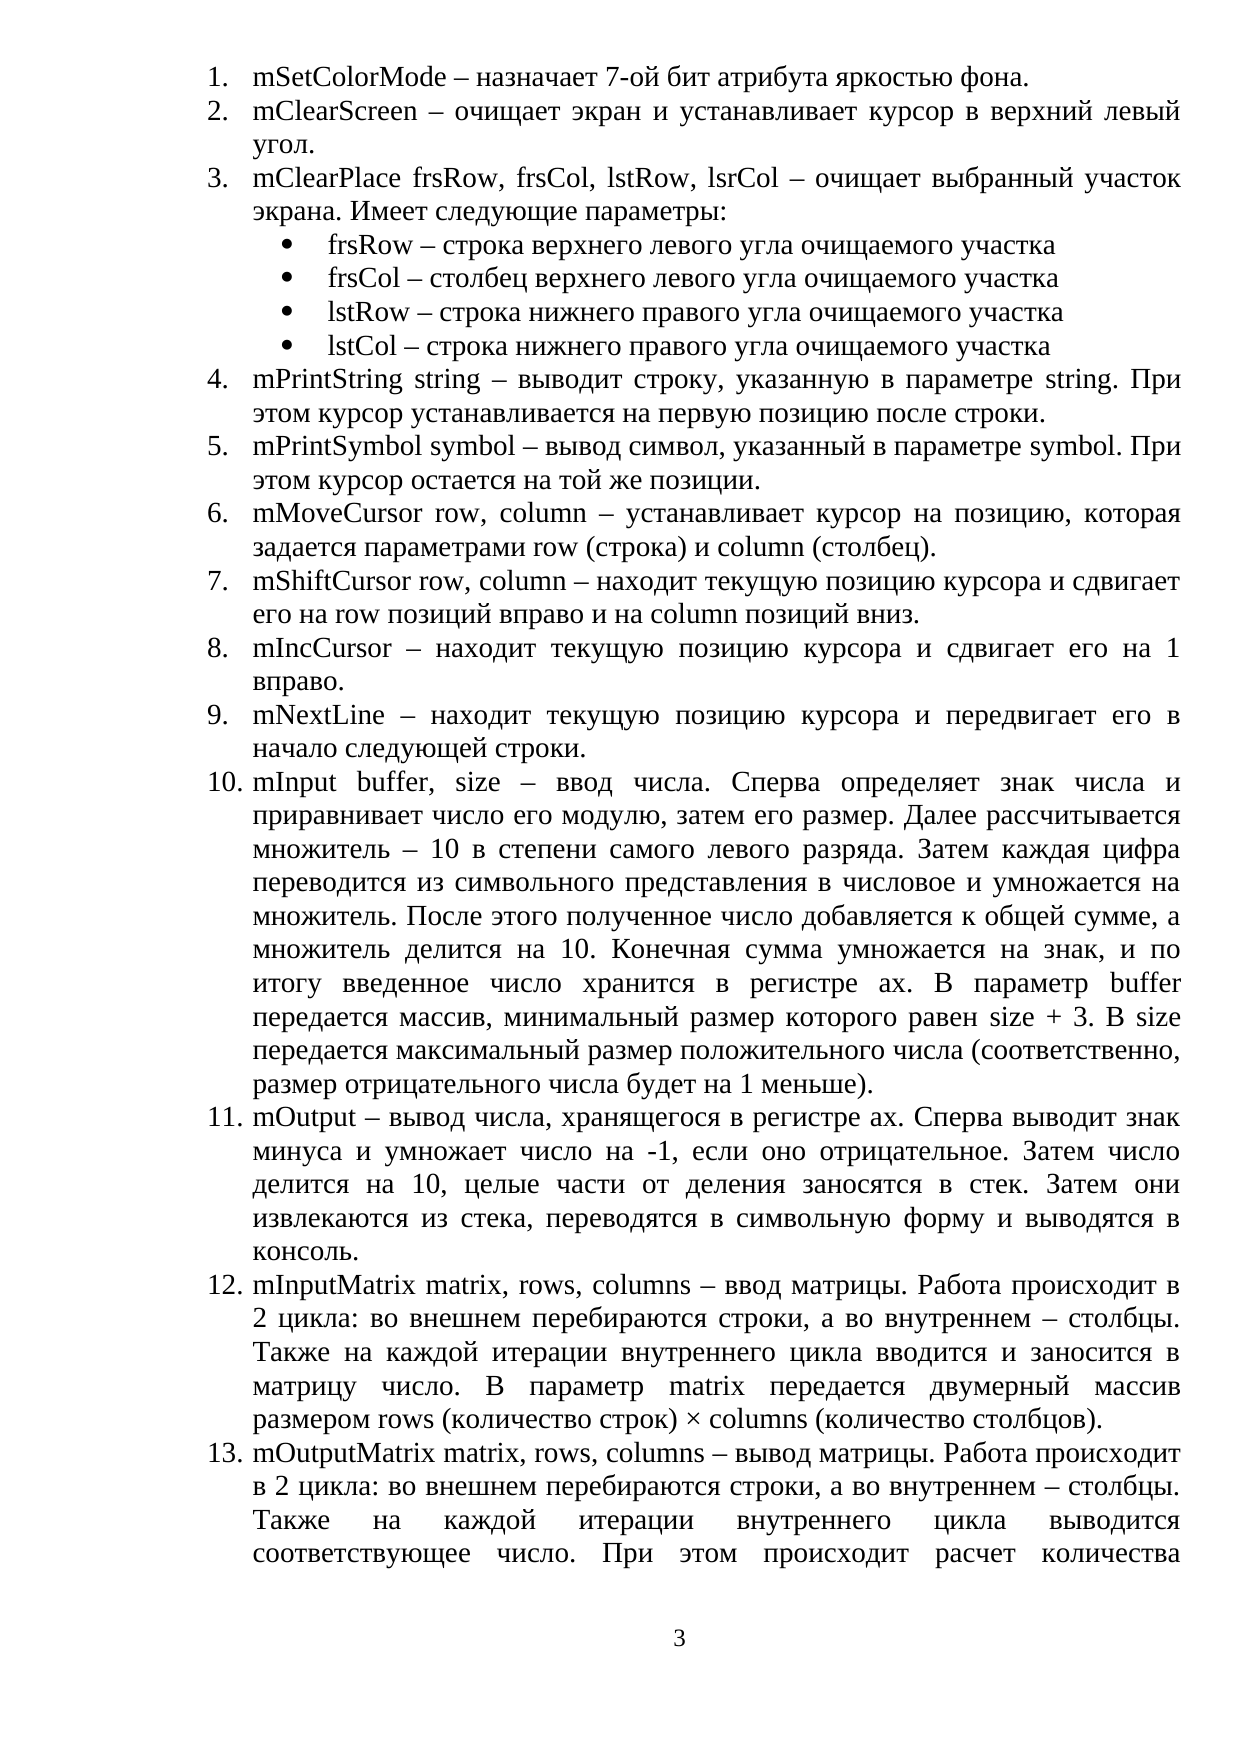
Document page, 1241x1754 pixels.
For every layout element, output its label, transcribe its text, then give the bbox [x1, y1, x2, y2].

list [207, 1435, 1181, 1569]
list mMoveCursor row, column – устанавливает курсор на позицию, которая задается параметрами row (строка) и column (столбец). [207, 496, 1181, 563]
list mInputMatrix matrix, rows, columns – ввод матрицы. Работа происходит в 2 цикла: во внешнем перебираются строки, а во внутреннем – столбцы. Также на каждой итерации внутреннего цикла вводится и заносится в матрицу число. В параметр matrix передается двумерный массив размером rows (количество строк) × columns (количество столбцов). [207, 1267, 1181, 1435]
list mOutput – вывод числа, хранящегося в регистре ах. Сперва выводит знак минуса и умножает число на -1, если оно отрицательное. Затем число делится на 10, целые части от деления заносятся в стек. Затем они извлекаются из стека, переводятся в символьную форму и выводятся в консоль. [207, 1099, 1181, 1267]
list mIncCursor – находит текущую позицию курсора и сдвигает его на 1 вправо. [207, 630, 1181, 697]
list mSetColorMode – назначает 7-ой бит атрибута яркостью фона. [207, 59, 1181, 93]
list mPrintSymbol symbol – вывод символ, указанный в параметре symbol. При этом курсор остается на той же позиции. [207, 428, 1181, 496]
list mClearPlace frsRow, frsCol, lstRow, lsrCol – очищает выбранный участок экрана. Имеет следующие параметры: [207, 160, 1181, 227]
list mNextLine – находит текущую позицию курсора и передвигает его в начало следующей строки. [207, 697, 1181, 764]
list mInput buffer, size – ввод числа. Сперва определяет знак числа и приравнивает число его модулю, затем его размер. Далее рассчитывается множитель – 10 в степени самого левого разряда. Затем каждая цифра переводится из символьного представления в числовое и умножается на множитель. После этого полученное число добавляется к общей сумме, а множитель делится на 10. Конечная сумма умножается на знак, и по итогу введенное число хранится в регистре ах. В параметр buffer передается массив, минимальный размер которого равен size + 3. В size передается максимальный размер положительного числа (соответственно, размер отрицательного числа будет на 1 меньше). [207, 764, 1181, 1099]
list frsRow – строка верхнего левого угла очищаемого участка [282, 227, 1181, 260]
list mPrintString string – выводит строку, указанную в параметре string. При этом курсор устанавливается на первую позицию после строки. [207, 361, 1181, 428]
list frsCol – столбец верхнего левого угла очищаемого участка [282, 260, 1181, 294]
list mClearScreen – очищает экран и устанавливает курсор в верхний левый угол. [207, 93, 1181, 160]
list lstCol – строка нижнего правого угла очищаемого участка [282, 328, 1181, 361]
list lstRow – строка нижнего правого угла очищаемого участка [282, 294, 1181, 328]
list mShiftCursor row, column – находит текущую позицию курсора и сдвигает его на row позиций вправо и на column позиций вниз. [207, 563, 1181, 630]
